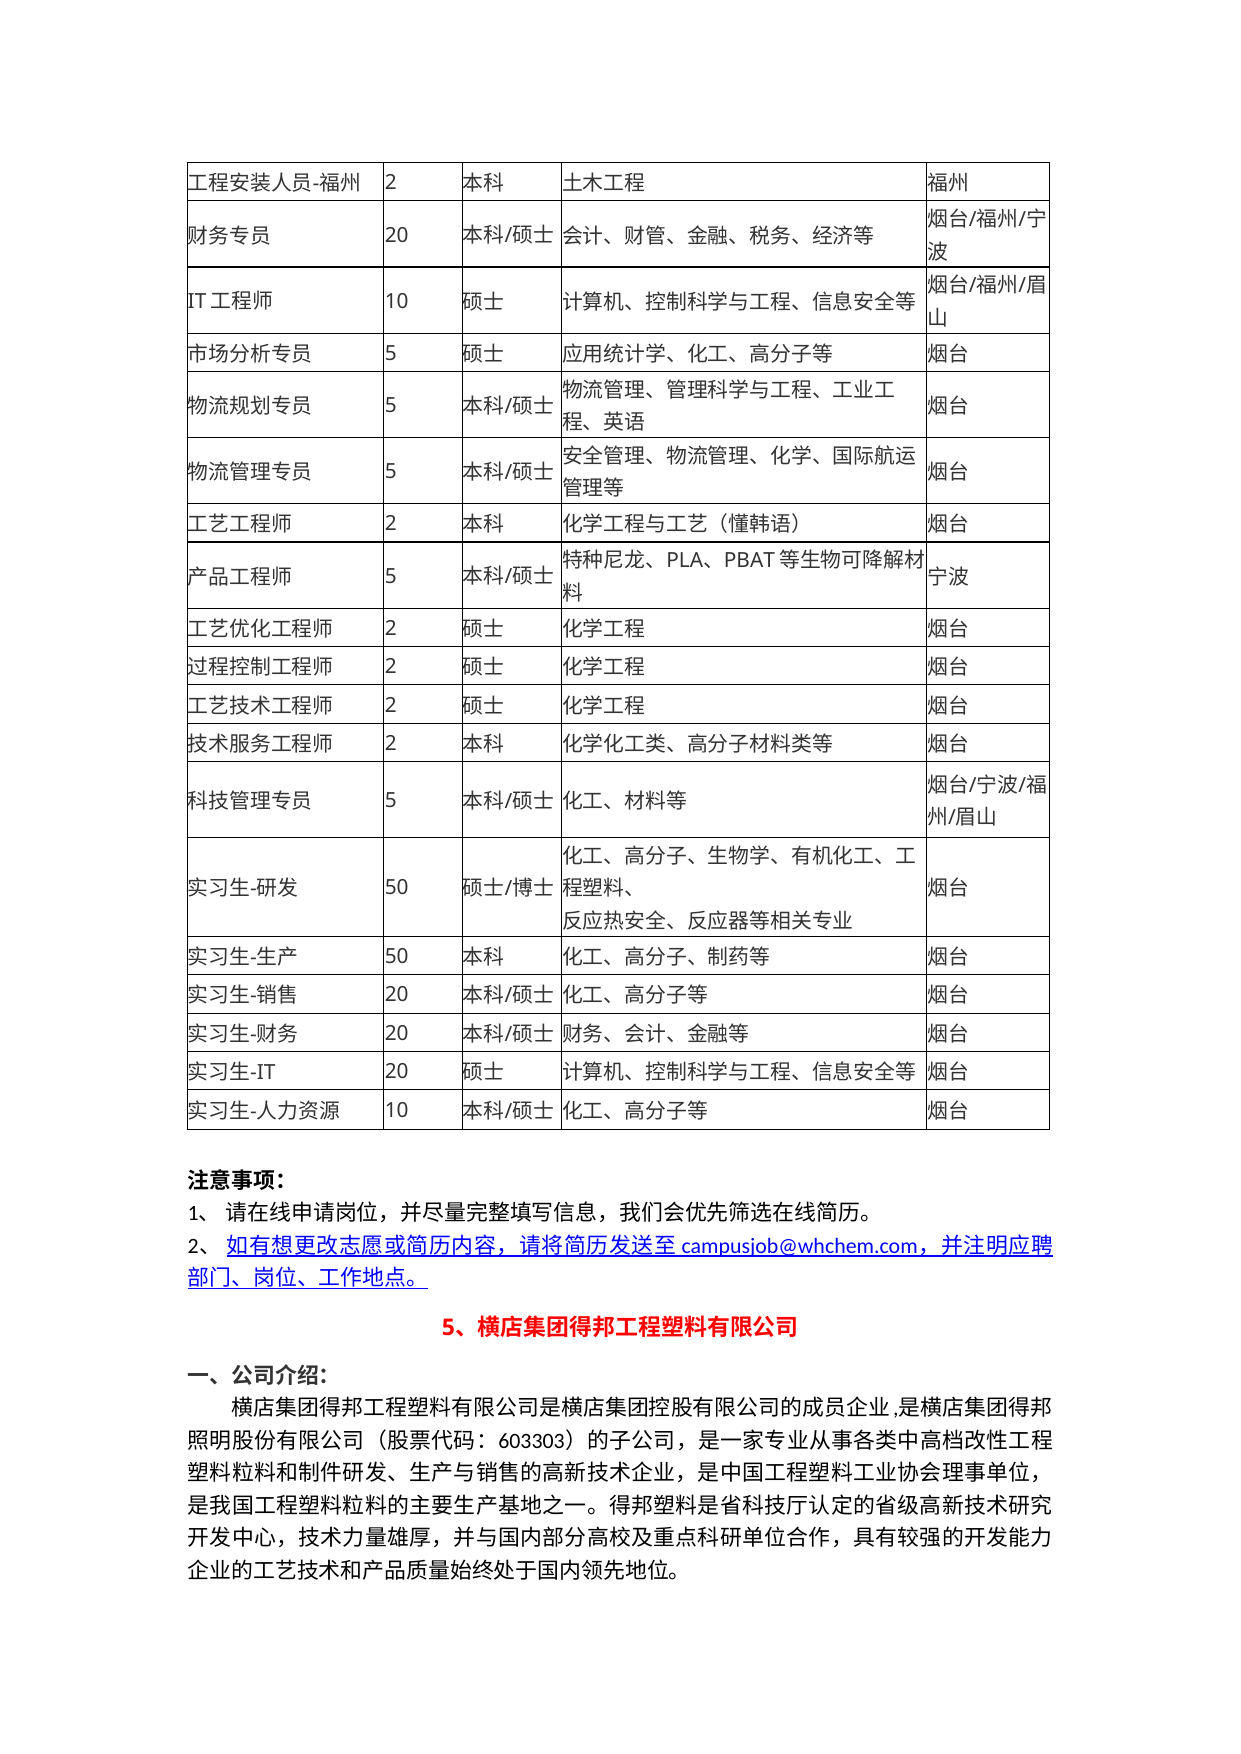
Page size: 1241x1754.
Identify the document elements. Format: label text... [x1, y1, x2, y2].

table_cell 市场分析专员 [188, 334, 383, 371]
table_cell 实习生-财务 [188, 1014, 383, 1051]
table_cell 2 [384, 685, 462, 723]
table_cell 烟台 [927, 937, 1049, 974]
table_cell 化工、高分子等 [562, 975, 926, 1012]
table_cell 科技管理专员 [188, 762, 383, 837]
text 一、公司介绍： [187, 1357, 1053, 1390]
table_cell 本科 [463, 724, 561, 761]
table_cell 会计、财管、金融、税务、经济等 [562, 201, 926, 266]
table_cell 本科/硕士 [463, 1090, 561, 1129]
table_cell 2 [384, 724, 462, 761]
table_cell 化工、材料等 [562, 762, 926, 837]
table_cell 烟台/福州/眉山 [927, 268, 1049, 332]
text 横店集团得邦工程塑料有限公司是横店集团控股有限公司的成员企业,是横店集团得邦照明股份有限公司（股票代码：603303）的子公司，是一家专业从事各类中高档改性工程塑料粒料和制件研发、生产与销售的高新技术企业，是中国工程塑料工业协会理事单位，是我国工程塑料粒料的主要生产基地之一。得邦塑料是省科技厅认定的省级高新技术研究开发中心，技术力量雄厚，并与国内部分高校及重点科研单位合作，具有较强的开发能力，企业的工艺技术和产品质量始终处于国内领先地位。 [187, 1390, 1053, 1585]
table_cell 本科/硕士 [463, 762, 561, 837]
table_cell 财务专员 [188, 201, 383, 266]
table_cell 化学化工类、高分子材料类等 [562, 724, 926, 761]
table_cell 烟台 [927, 1090, 1049, 1129]
table_cell 化学工程与工艺（懂韩语） [562, 504, 926, 541]
list 5、横店集团得邦工程塑料有限公司 [187, 1292, 1053, 1357]
table_cell 化学工程 [562, 685, 926, 723]
table_cell 实习生-人力资源 [188, 1090, 383, 1129]
table_cell 实习生-销售 [188, 975, 383, 1012]
table_cell 土木工程 [562, 163, 926, 200]
table_cell 5 [384, 334, 462, 371]
table_cell 2 [384, 609, 462, 646]
table_cell 工艺优化工程师 [188, 609, 383, 646]
table_cell 10 [384, 268, 462, 332]
text 2、 如有想更改志愿或简历内容，请将简历发送至campusjob@whchem.com，并注明应聘部门、岗位、工作地点。 [187, 1227, 1053, 1292]
table_cell 烟台 [927, 647, 1049, 684]
table_cell 硕士 [463, 1052, 561, 1089]
table_cell IT工程师 [188, 268, 383, 332]
text 1、 请在线申请岗位，并尽量完整填写信息，我们会优先筛选在线简历。 [187, 1195, 1053, 1227]
table_cell 化工、高分子、制药等 [562, 937, 926, 974]
table_cell 烟台/宁波/福州/眉山 [927, 762, 1049, 837]
table_cell 本科 [463, 163, 561, 200]
table_cell 5 [384, 438, 462, 503]
table_cell 实习生-研发 [188, 838, 383, 936]
table_cell 化工、高分子等 [562, 1090, 926, 1129]
table_cell 5 [384, 372, 462, 437]
table_cell 本科 [463, 504, 561, 541]
table_cell 产品工程师 [188, 543, 383, 607]
table_cell 实习生-生产 [188, 937, 383, 974]
table_cell 硕士/博士 [463, 838, 561, 936]
table_cell 计算机、控制科学与工程、信息安全等 [562, 1052, 926, 1089]
table_cell 烟台 [927, 975, 1049, 1012]
table_cell 计算机、控制科学与工程、信息安全等 [562, 268, 926, 332]
table_cell 工程安装人员-福州 [188, 163, 383, 200]
table_cell 硕士 [463, 334, 561, 371]
table_cell 硕士 [463, 609, 561, 646]
table_cell 硕士 [463, 647, 561, 684]
table_cell 本科/硕士 [463, 1014, 561, 1051]
table_cell 福州 [927, 163, 1049, 200]
table_cell 物流规划专员 [188, 372, 383, 437]
table_cell 烟台 [927, 372, 1049, 437]
table_cell 烟台 [927, 334, 1049, 371]
table_cell 实习生-IT [188, 1052, 383, 1089]
table_cell 过程控制工程师 [188, 647, 383, 684]
table_cell 50 [384, 838, 462, 936]
table_cell 化学工程 [562, 609, 926, 646]
table_cell 工艺工程师 [188, 504, 383, 541]
table_cell 本科/硕士 [463, 543, 561, 607]
table_cell 特种尼龙、PLA、PBAT等生物可降解材料 [562, 543, 926, 607]
table_cell 5 [384, 543, 462, 607]
table_cell 宁波 [927, 543, 1049, 607]
table_cell 物流管理专员 [188, 438, 383, 503]
table_cell 烟台 [927, 438, 1049, 503]
table_cell 烟台 [927, 504, 1049, 541]
table_cell 烟台 [927, 1014, 1049, 1051]
table_cell 财务、会计、金融等 [562, 1014, 926, 1051]
table_cell 2 [384, 647, 462, 684]
table_cell 10 [384, 1090, 462, 1129]
table_cell 20 [384, 975, 462, 1012]
table_cell 50 [384, 937, 462, 974]
table_cell 5 [384, 762, 462, 837]
table_cell 本科/硕士 [463, 975, 561, 1012]
table_cell 化学工程 [562, 647, 926, 684]
table_cell 应用统计学、化工、高分子等 [562, 334, 926, 371]
table_cell 2 [384, 504, 462, 541]
table_cell 烟台 [927, 1052, 1049, 1089]
table_cell 本科/硕士 [463, 372, 561, 437]
table_cell 物流管理、管理科学与工程、工业工程、英语 [562, 372, 926, 437]
table_cell 安全管理、物流管理、化学、国际航运管理等 [562, 438, 926, 503]
table_cell 烟台 [927, 838, 1049, 936]
table_cell 硕士 [463, 685, 561, 723]
table_cell 本科/硕士 [463, 438, 561, 503]
table_cell 烟台 [927, 685, 1049, 723]
table_cell 烟台 [927, 724, 1049, 761]
table_cell 2 [384, 163, 462, 200]
text 注意事项： [187, 1162, 1053, 1195]
table_cell 本科 [463, 937, 561, 974]
table_cell 硕士 [463, 268, 561, 332]
table_cell 20 [384, 201, 462, 266]
table_cell 化工、高分子、生物学、有机化工、工程塑料、 反应热安全、反应器等相关专业 [562, 838, 926, 936]
table_cell 技术服务工程师 [188, 724, 383, 761]
table_cell 烟台 [927, 609, 1049, 646]
table_cell 20 [384, 1014, 462, 1051]
table_cell 工艺技术工程师 [188, 685, 383, 723]
table_cell 本科/硕士 [463, 201, 561, 266]
table_cell 烟台/福州/宁波 [927, 201, 1049, 266]
table_cell 20 [384, 1052, 462, 1089]
